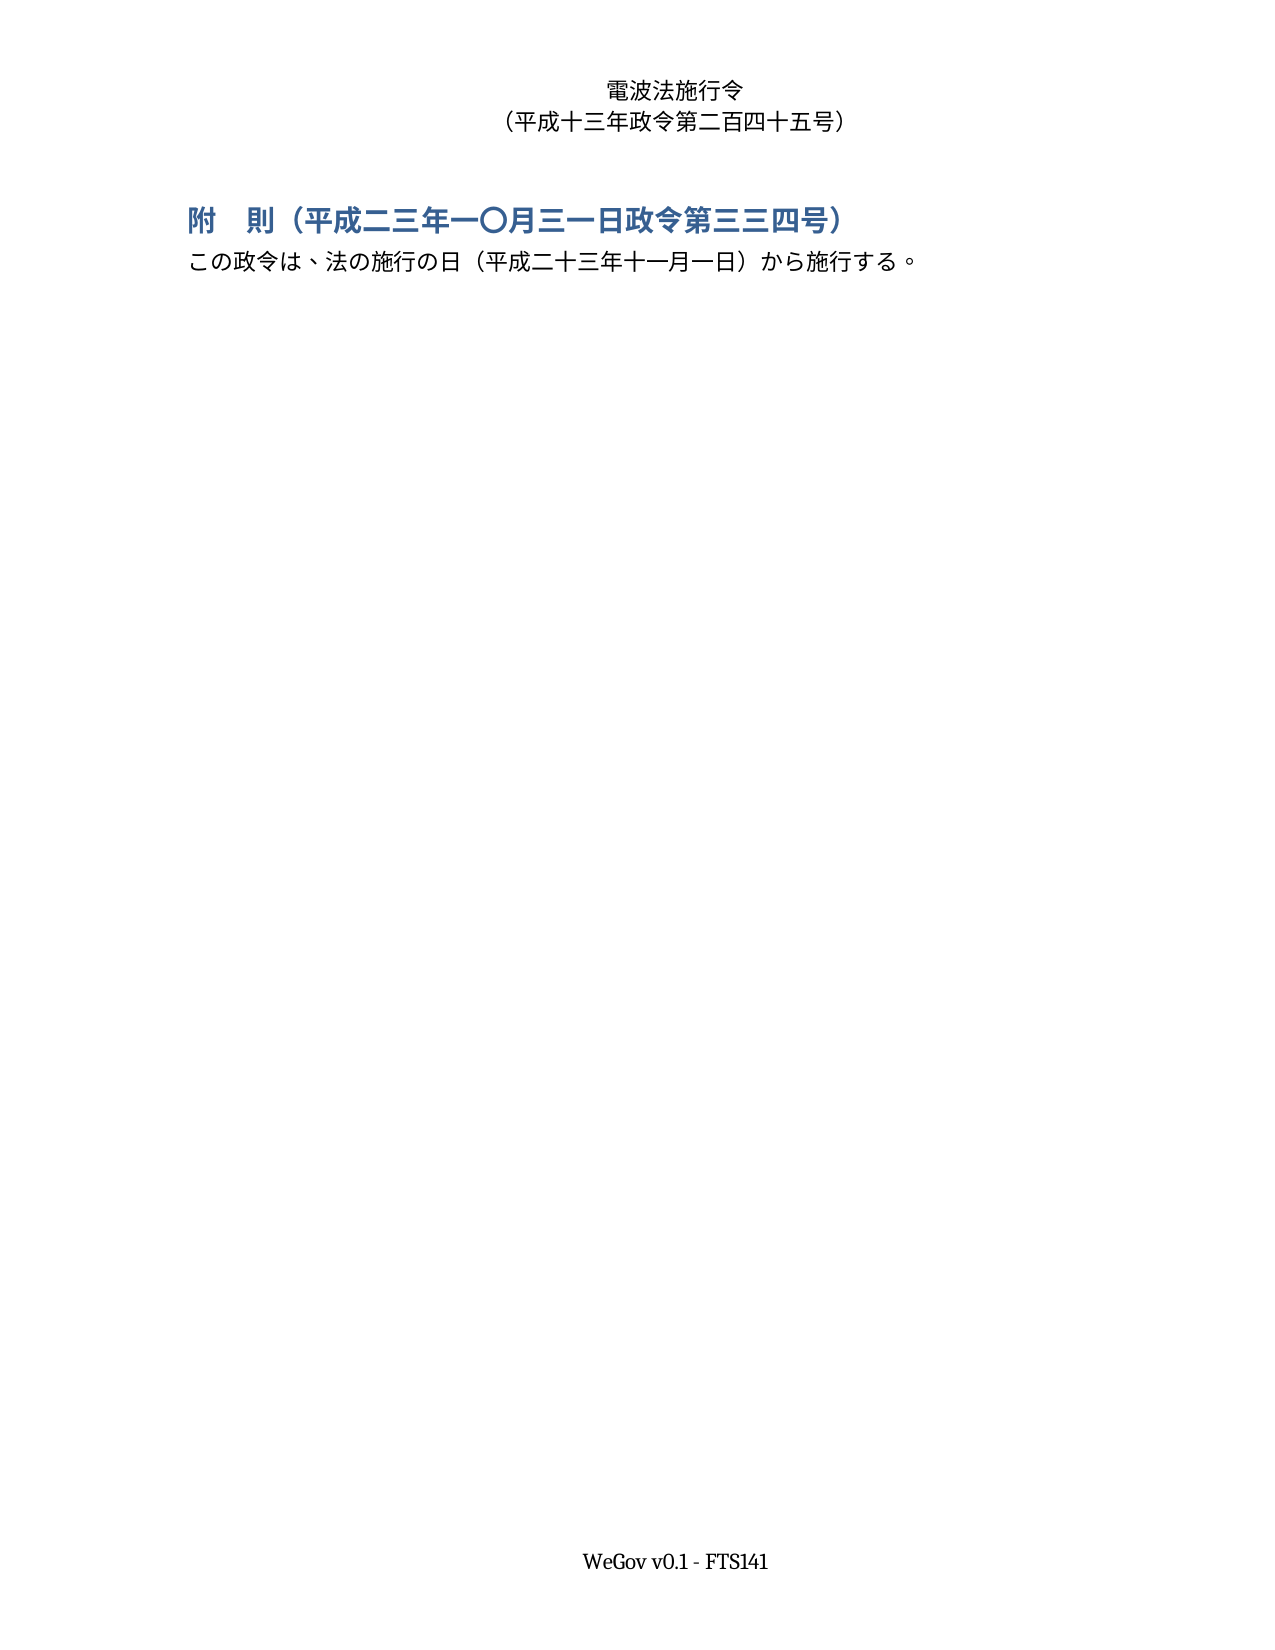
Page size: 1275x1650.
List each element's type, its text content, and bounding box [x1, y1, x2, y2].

subtitle 附 則（平成二三年一〇月三一日政令第三三四号） [187, 200, 1087, 240]
text この政令は、法の施行の日（平成二十三年十一月一日）から施行する。 [187, 246, 1087, 277]
